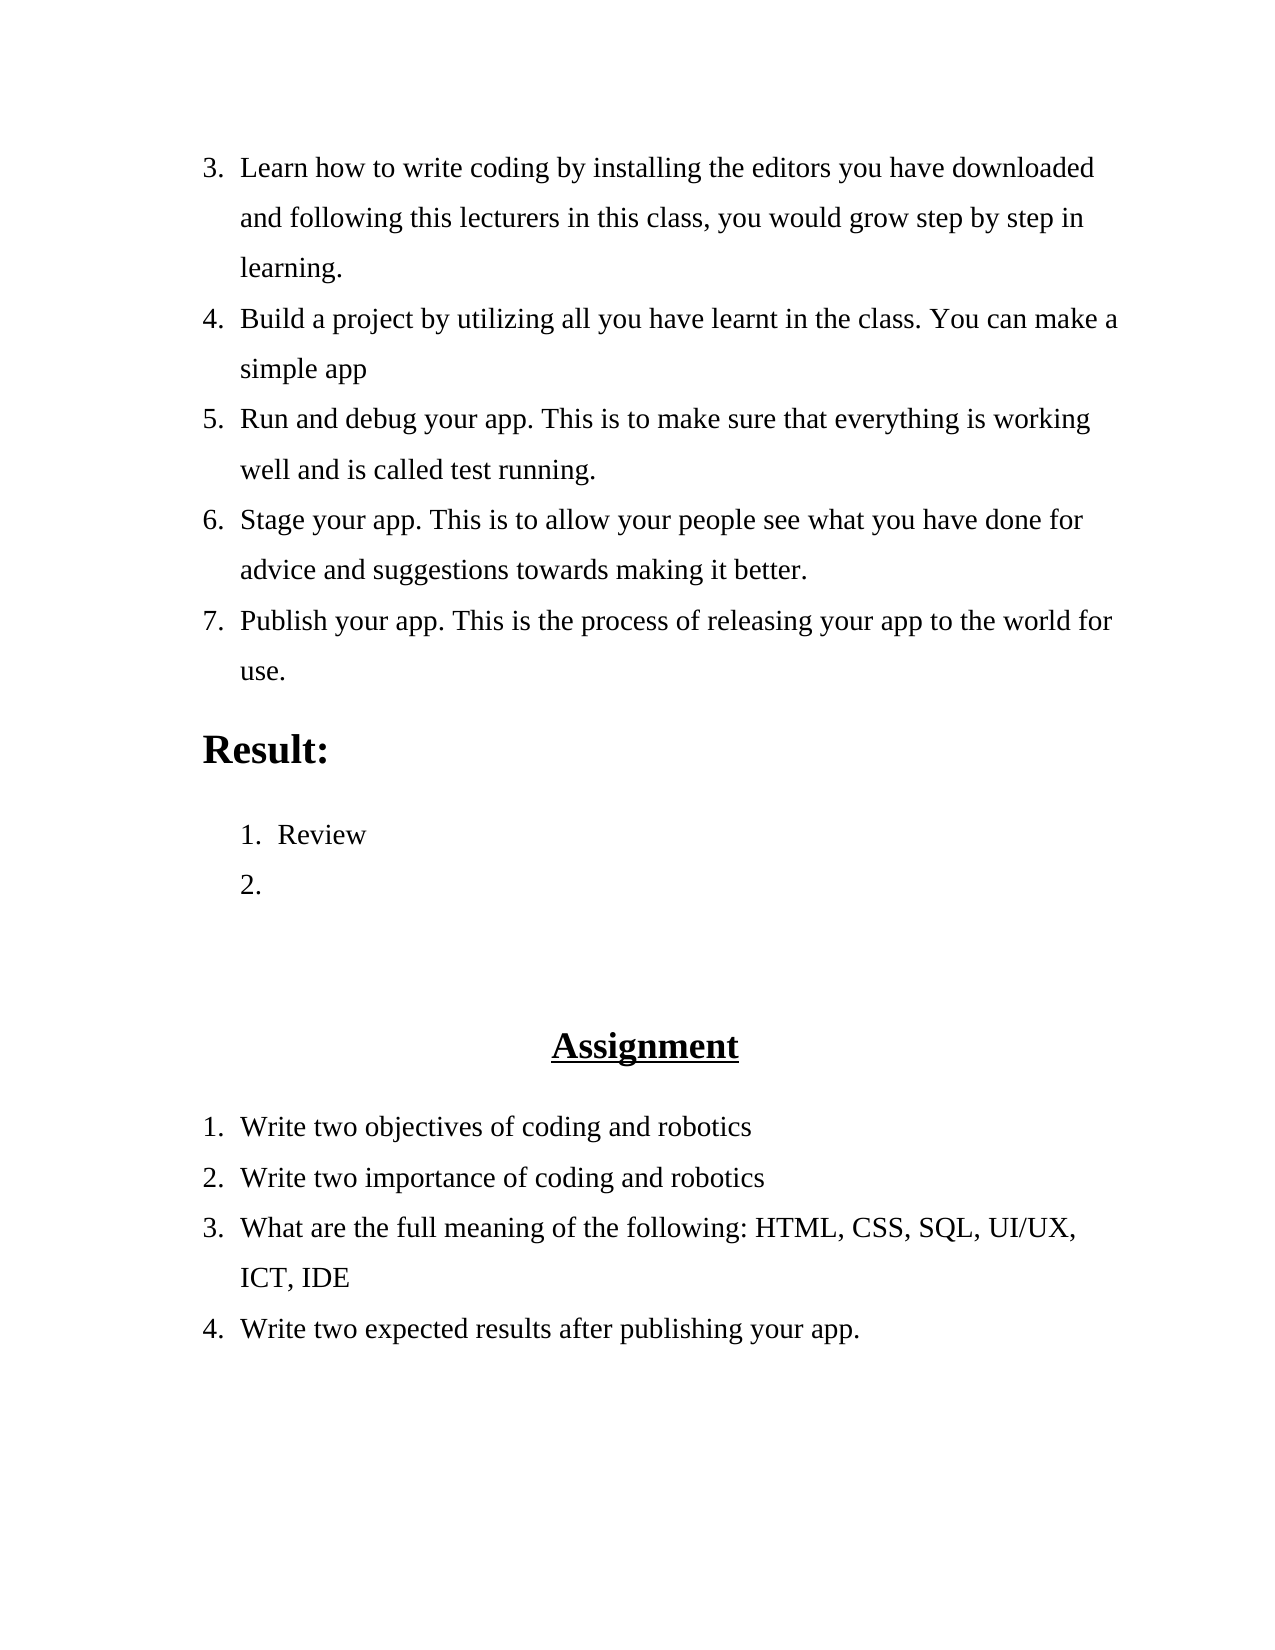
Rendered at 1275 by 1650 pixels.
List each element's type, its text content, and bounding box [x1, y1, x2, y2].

list Write two importance of coding and robotics [202, 1160, 1125, 1193]
list Build a project by utilizing all you have learnt in the class. You can make a simple app [202, 301, 1125, 385]
list Learn how to write coding by installing the editors you have downloaded and following this lecturers in this class, you would grow step by step in learning. [202, 150, 1125, 284]
list Review [240, 817, 1125, 851]
list Write two objectives of coding and robotics [202, 1109, 1125, 1143]
list Write two expected results after publishing your app. [202, 1311, 1125, 1344]
list What are the full meaning of the following: HTML, CSS, SQL, UI/UX, ICT, IDE [202, 1210, 1125, 1294]
list Stage your app. This is to allow your people see what you have done for advice and suggestions towards making it better. [202, 502, 1125, 586]
list Publish your app. This is the process of releasing your app to the world for use. [202, 603, 1125, 687]
list Run and debug your app. This is to make sure that everything is working well and is called test running. [202, 402, 1125, 485]
text Result: [202, 724, 1125, 772]
text Assignment [150, 1024, 1125, 1067]
